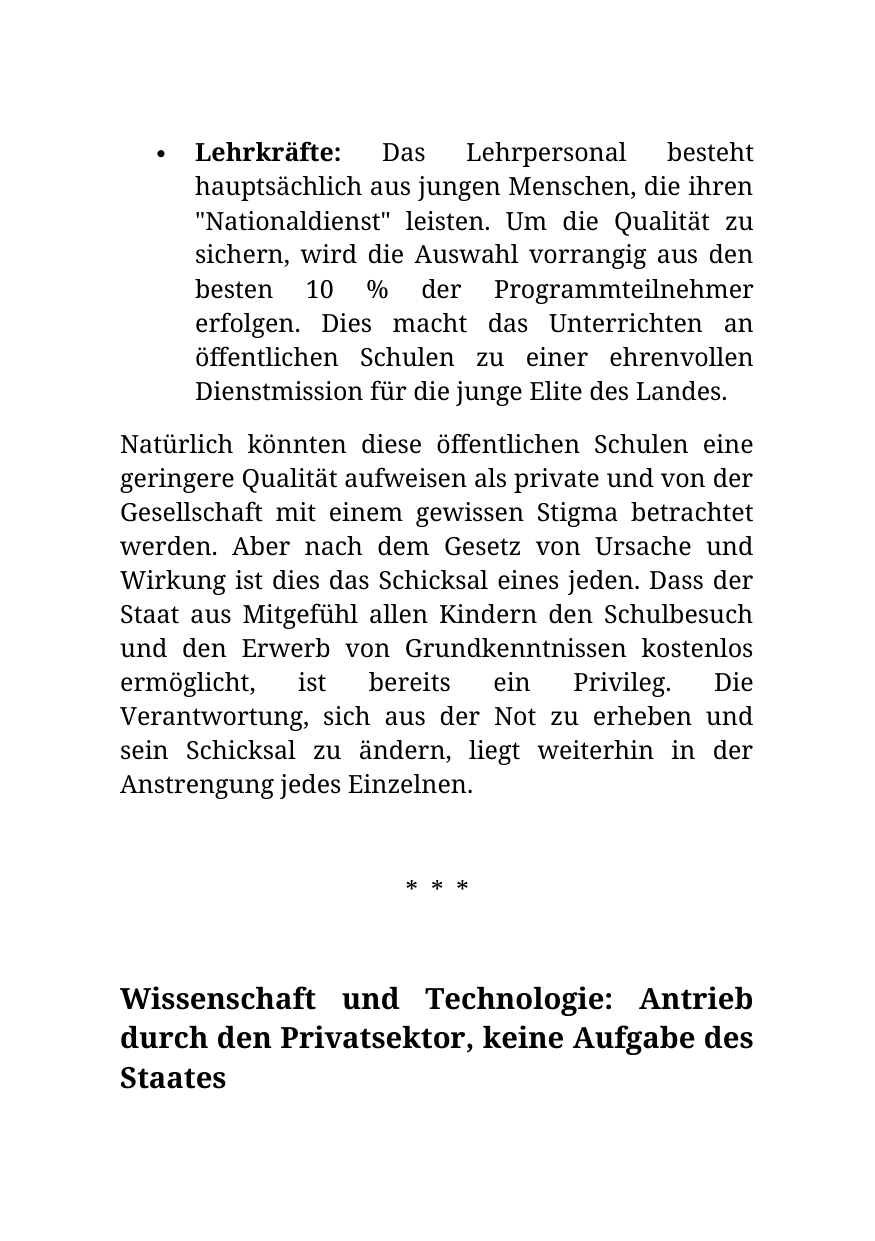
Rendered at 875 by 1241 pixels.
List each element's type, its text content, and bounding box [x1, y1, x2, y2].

text Natürlich könnten diese öffentlichen Schulen eine geringere Qualität aufweisen als private und von der Gesellschaft mit einem gewissen Stigma betrachtet werden. Aber nach dem Gesetz von Ursache und Wirkung ist dies das Schicksal eines jeden. Dass der Staat aus Mitgefühl allen Kindern den Schulbesuch und den Erwerb von Grundkenntnissen kostenlos ermöglicht, ist bereits ein Privileg. Die Verantwortung, sich aus der Not zu erheben und sein Schicksal zu ändern, liegt weiterhin in der Anstrengung jedes Einzelnen. [120, 426, 754, 801]
list Lehrkräfte: Das Lehrpersonal besteht hauptsächlich aus jungen Menschen, die ihren "Nationaldienst" leisten. Um die Qualität zu sichern, wird die Auswahl vorrangig aus den besten 10 % der Programmteilnehmer erfolgen. Dies macht das Unterrichten an öffentlichen Schulen zu einer ehrenvollen Dienstmission für die junge Elite des Landes. [157, 135, 754, 407]
text Wissenschaft und Technologie: Antrieb durch den Privatsektor, keine Aufgabe des Staates [120, 978, 754, 1097]
text * * * [120, 872, 754, 907]
